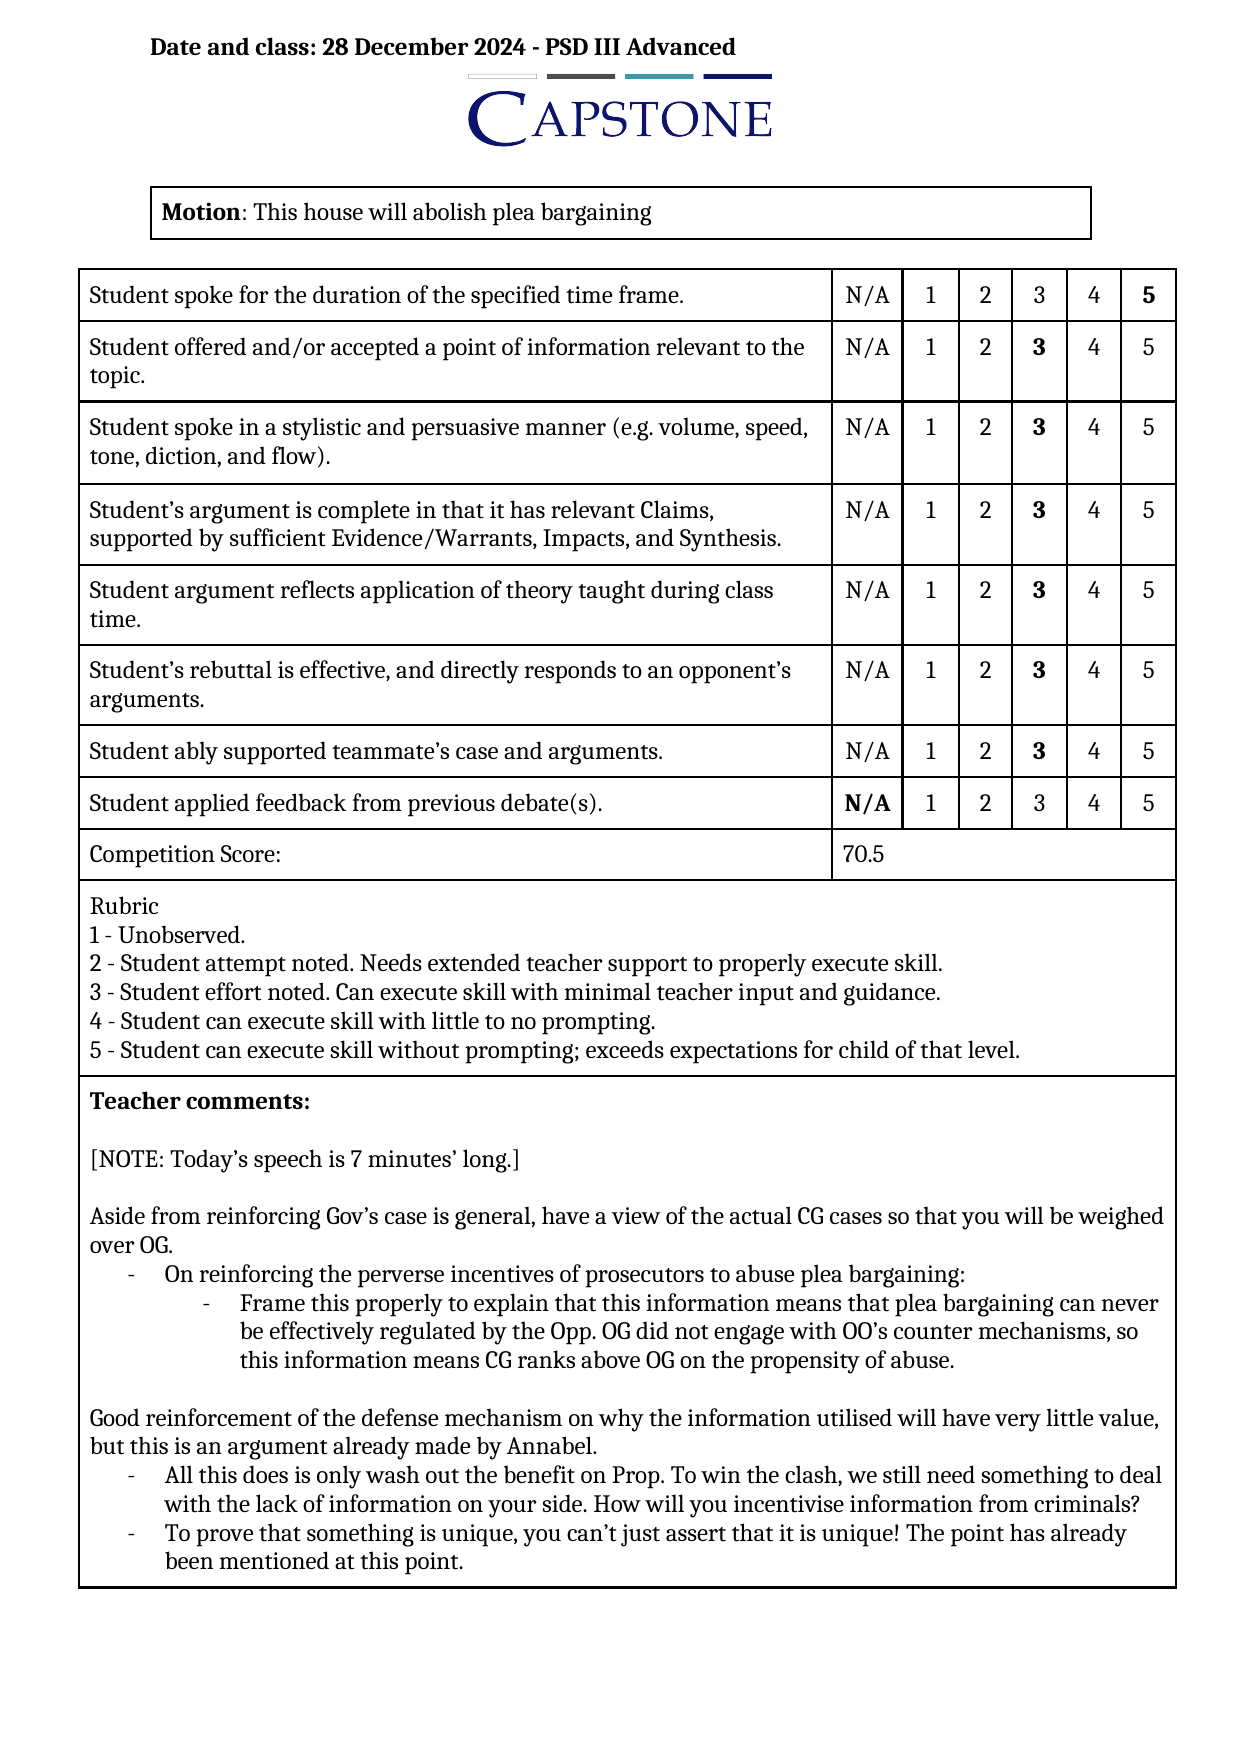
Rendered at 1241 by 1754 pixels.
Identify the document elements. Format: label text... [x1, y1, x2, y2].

table_cell N/A [833, 646, 901, 724]
table_cell 1 [904, 485, 958, 563]
table_cell 5 [1122, 322, 1175, 400]
table_cell 2 [960, 485, 1011, 563]
table_header 1 [904, 270, 958, 320]
table_header 4 [1068, 270, 1120, 320]
table_cell N/A [833, 726, 901, 776]
table_cell Competition Score: [80, 830, 831, 879]
table_cell 5 [1122, 566, 1175, 644]
table_cell Student offered and/or accepted a point of information relevant to the topic. [80, 322, 831, 400]
table_cell 5 [1122, 726, 1175, 776]
table_cell 1 [904, 322, 958, 400]
table_cell Student’s rebuttal is effective, and directly responds to an opponent’s arguments. [80, 646, 831, 724]
table_cell 3 [1013, 646, 1066, 724]
table_cell 1 [904, 403, 958, 483]
table_cell N/A [833, 403, 901, 483]
table_cell 1 [904, 726, 958, 776]
table_cell 1 [904, 778, 958, 828]
table_cell 4 [1068, 403, 1120, 483]
table_cell Rubric 1 - Unobserved. 2 - Student attempt noted. Needs extended teacher support to properly execute skill. 3 - Student effort noted. Can execute skill with minimal teacher input and guidance. 4 - Student can execute skill with little to no prompting. 5 - Student can execute skill without prompting; exceeds expectations for child of that level. [80, 881, 1175, 1075]
table_cell Student’s argument is complete in that it has relevant Claims, supported by sufficient Evidence/Warrants, Impacts, and Synthesis. [80, 485, 831, 563]
table_cell N/A [833, 485, 901, 563]
table_cell 1 [904, 646, 958, 724]
table_header 2 [960, 270, 1011, 320]
table_cell 2 [960, 646, 1011, 724]
table_cell 2 [960, 566, 1011, 644]
table_cell N/A [833, 566, 901, 644]
table_cell 70.5 [833, 830, 1175, 879]
table_cell 4 [1068, 566, 1120, 644]
table_cell Student spoke in a stylistic and persuasive manner (e.g. volume, speed, tone, diction, and flow). [80, 403, 831, 483]
table_cell N/A [833, 778, 901, 828]
table_cell 2 [960, 403, 1011, 483]
table_cell Student applied feedback from previous debate(s). [80, 778, 831, 828]
table_cell 4 [1068, 646, 1120, 724]
table_cell Student argument reflects application of theory taught during class time. [80, 566, 831, 644]
table_cell 5 [1122, 485, 1175, 563]
table_cell 4 [1068, 322, 1120, 400]
table_header Student spoke for the duration of the specified time frame. [80, 270, 831, 320]
picture [460, 66, 781, 153]
table_cell 4 [1068, 778, 1120, 828]
table_header 3 [1013, 270, 1066, 320]
table_cell 3 [1013, 485, 1066, 563]
table_header N/A [833, 270, 901, 320]
table_cell 2 [960, 778, 1011, 828]
table_cell 3 [1013, 566, 1066, 644]
table_cell 5 [1122, 403, 1175, 483]
table_cell 1 [904, 566, 958, 644]
table_cell Student ably supported teammate’s case and arguments. [80, 726, 831, 776]
table_cell 3 [1013, 778, 1066, 828]
table_cell 4 [1068, 485, 1120, 563]
table_cell N/A [833, 322, 901, 400]
table_cell 5 [1122, 646, 1175, 724]
table_cell 3 [1013, 403, 1066, 483]
table_cell 2 [960, 322, 1011, 400]
table_cell 4 [1068, 726, 1120, 776]
table_header Motion: This house will abolish plea bargaining [152, 188, 1090, 237]
table_cell 2 [960, 726, 1011, 776]
table_cell 3 [1013, 322, 1066, 400]
table_cell 3 [1013, 726, 1066, 776]
table_header 5 [1122, 270, 1175, 320]
table_cell 5 [1122, 778, 1175, 828]
